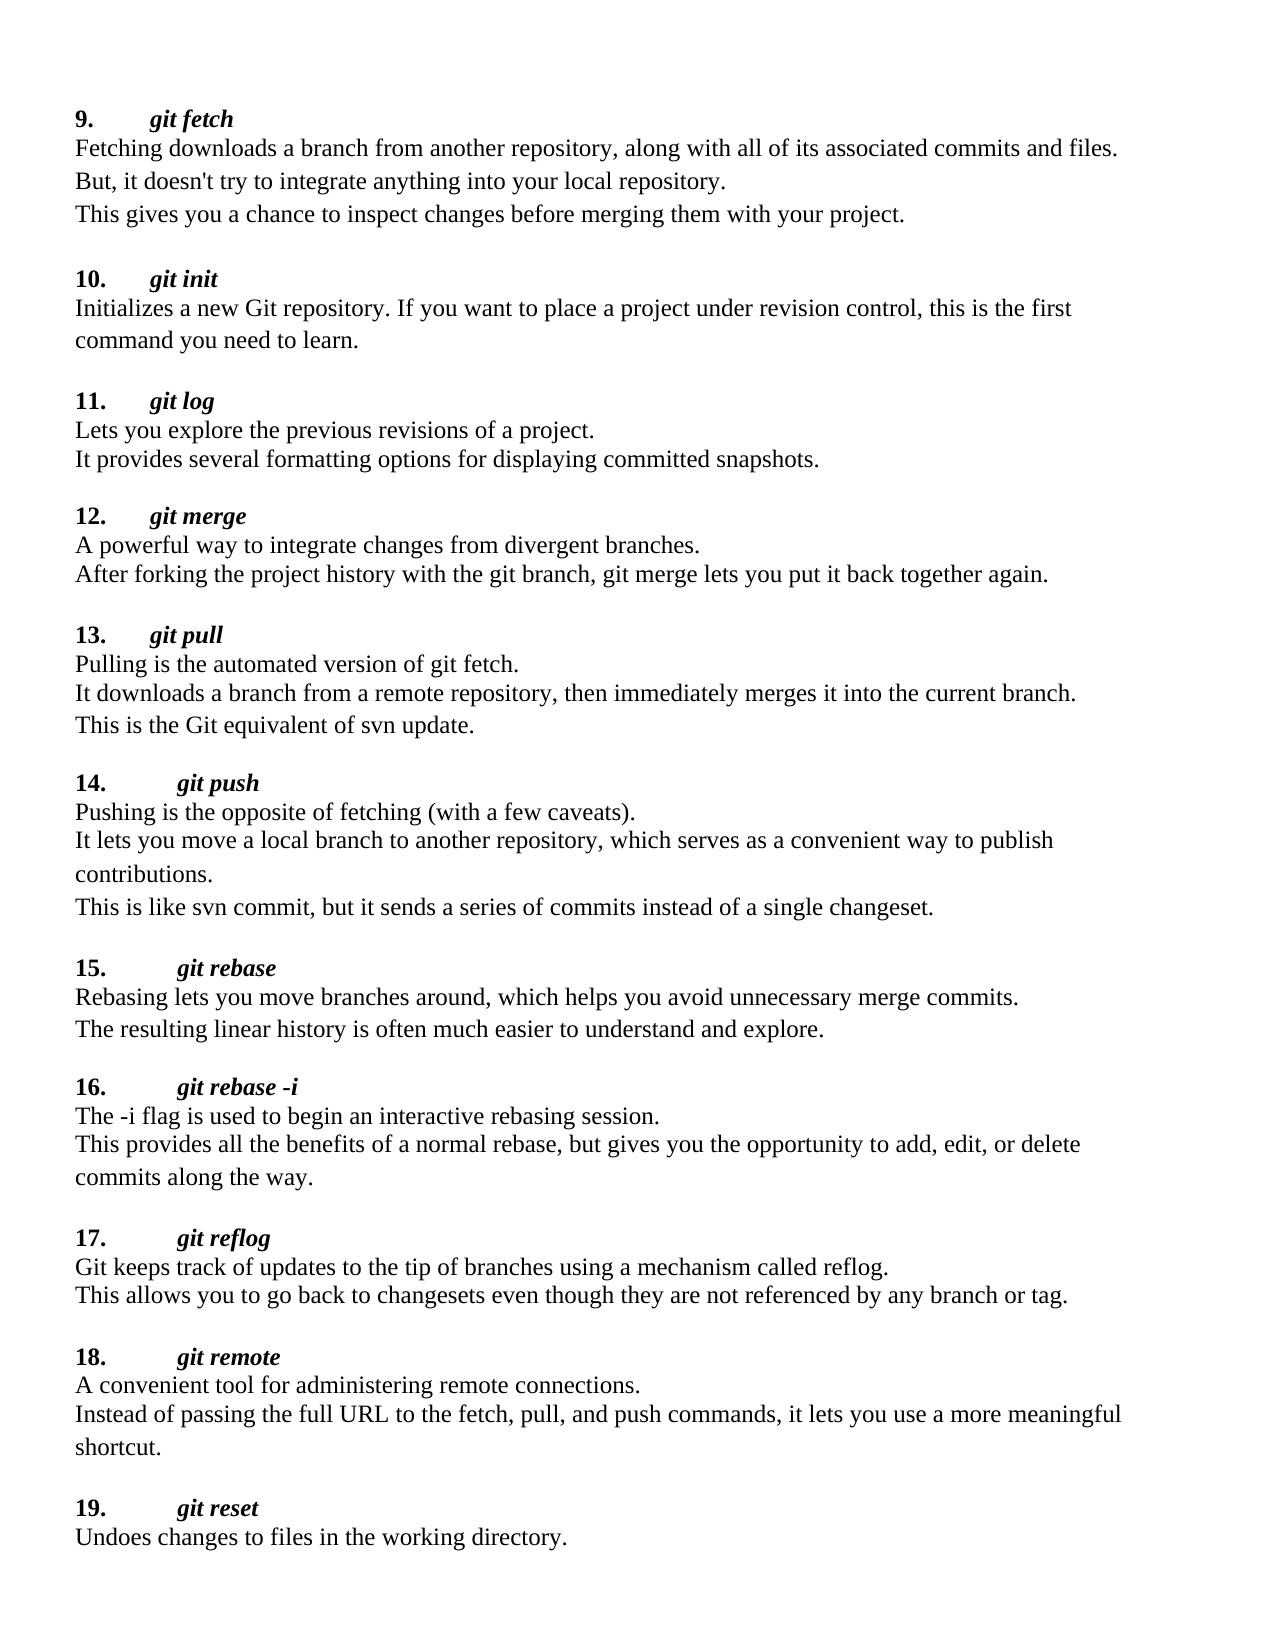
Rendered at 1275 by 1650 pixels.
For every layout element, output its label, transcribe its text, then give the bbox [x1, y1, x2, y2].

list git remote [75, 1342, 1172, 1371]
text Instead of passing the full URL to the fetch, pull, and push commands, it lets you use a more meaningful shortcut. [75, 1399, 1151, 1460]
list git reflog [75, 1223, 1172, 1252]
text Pushing is the opposite of fetching (with a few caveats). [75, 797, 1172, 826]
text This gives you a chance to inspect changes before merging them with your project. [75, 199, 1086, 228]
list git reset [75, 1493, 1172, 1522]
list git log [75, 386, 1172, 415]
text Fetching downloads a branch from another repository, along with all of its associated commits and files. But, it doesn't try to integrate anything into your local repository. [75, 133, 1120, 195]
list git init [75, 264, 1172, 293]
list git pull [75, 620, 1172, 649]
text After forking the project history with the git branch, git merge lets you put it back together again. [75, 559, 1157, 588]
text Git keeps track of updates to the tip of branches using a mechanism called reflog. [75, 1252, 1172, 1281]
text This is the Git equivalent of svn update. [75, 711, 1172, 739]
text A powerful way to integrate changes from divergent branches. [75, 530, 1172, 559]
text The -i flag is used to begin an interactive rebasing session. [75, 1101, 1172, 1129]
text It provides several formatting options for displaying committed snapshots. [75, 444, 1172, 473]
text A convenient tool for administering remote connections. [75, 1371, 1172, 1399]
list git merge [75, 501, 1172, 530]
text It lets you move a local branch to another repository, which serves as a convenient way to publish contributions. [75, 826, 1161, 887]
text Pulling is the automated version of git fetch. [75, 649, 1172, 678]
list git rebase -i [75, 1072, 1172, 1101]
list git fetch [75, 104, 1172, 133]
list git rebase [75, 953, 1172, 982]
text Initializes a new Git repository. If you want to place a project under revision control, this is the first command you need to learn. [75, 293, 1101, 354]
list git push [75, 768, 1172, 797]
text It downloads a branch from a remote repository, then immediately merges it into the current branch. [75, 678, 1145, 706]
text This allows you to go back to changesets even though they are not referenced by any branch or tag. [75, 1281, 1145, 1309]
text This is like svn commit, but it sends a series of commits instead of a single changeset. [75, 892, 1086, 920]
text The resulting linear history is often much easier to understand and explore. [75, 1014, 1172, 1043]
text Lets you explore the previous revisions of a project. [75, 415, 1172, 444]
text Rebasing lets you move branches around, which helps you avoid unnecessary merge commits. [75, 982, 1116, 1010]
text This provides all the benefits of a normal rebase, but gives you the opportunity to add, edit, or delete commits along the way. [75, 1129, 1153, 1191]
text Undoes changes to files in the working directory. [75, 1522, 1172, 1550]
